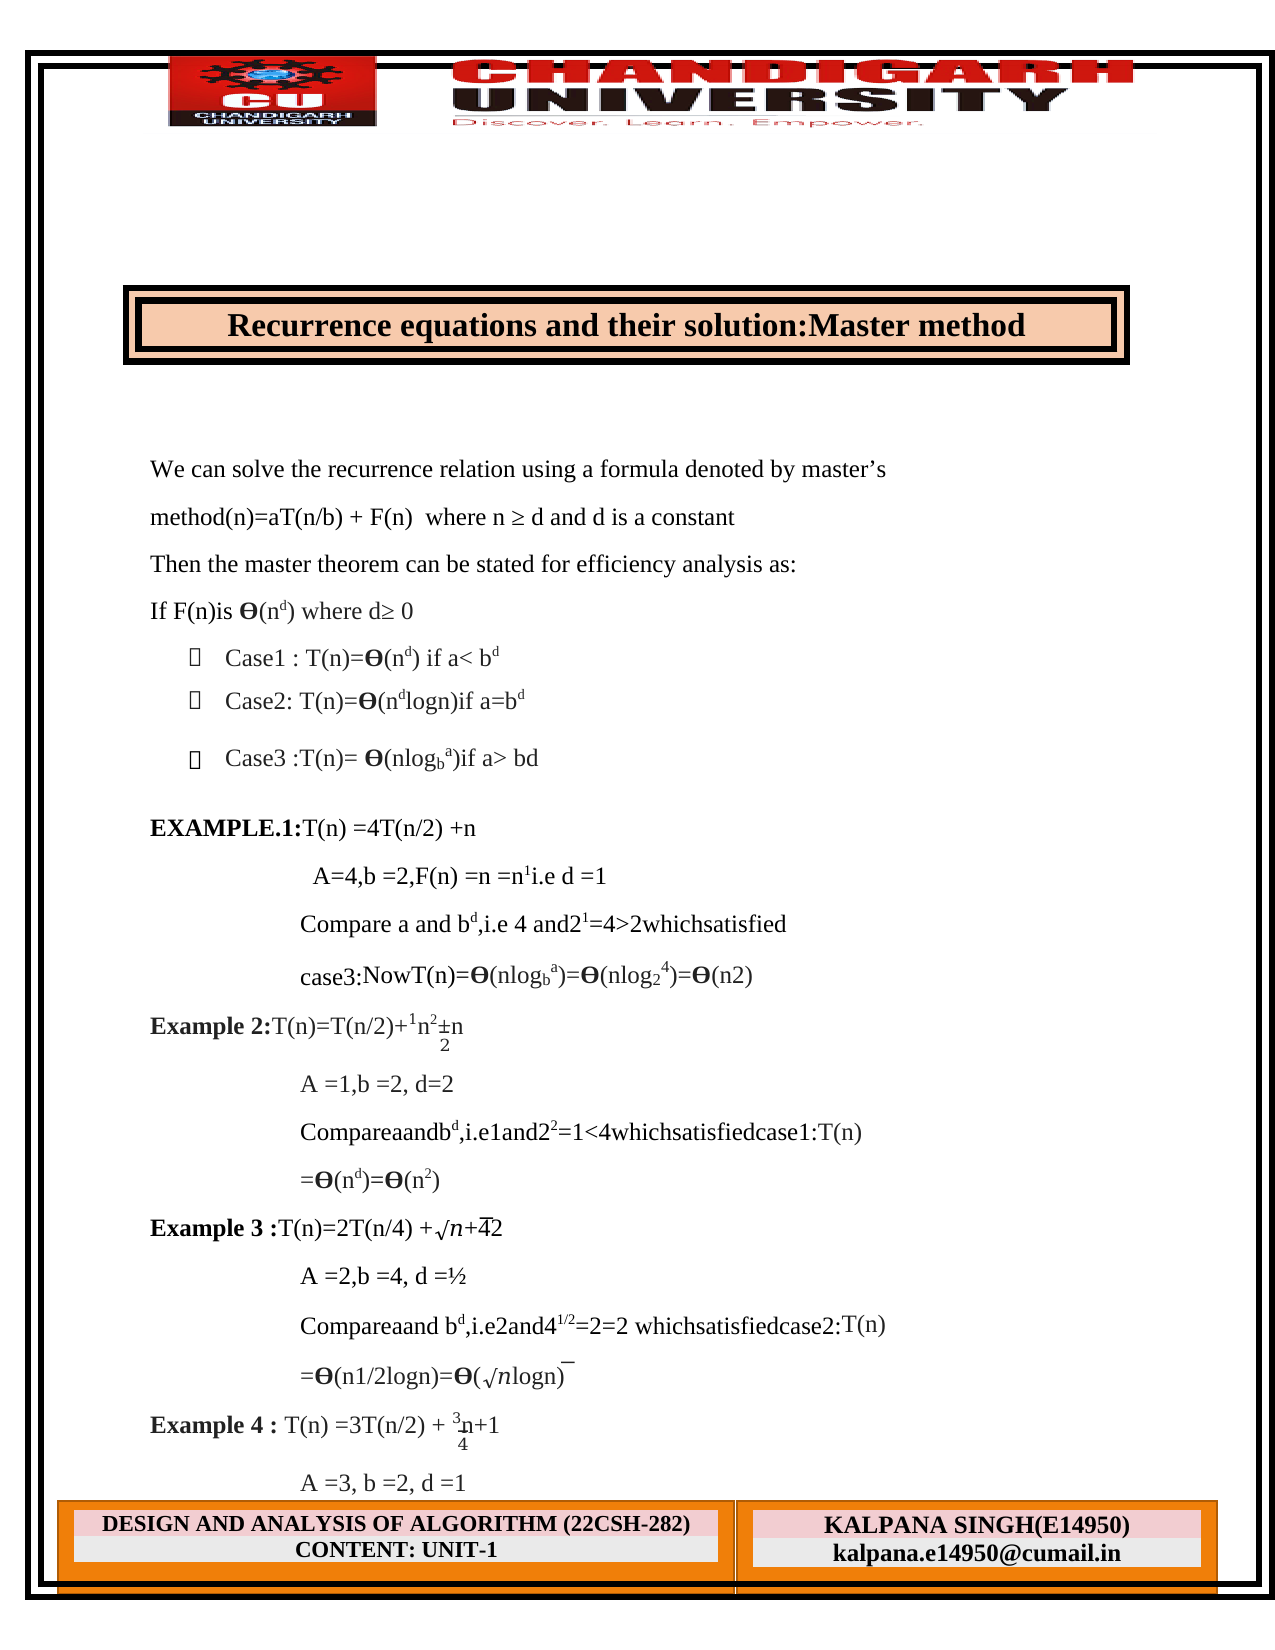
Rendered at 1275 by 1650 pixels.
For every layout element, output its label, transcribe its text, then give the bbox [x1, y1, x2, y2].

text Example 2:T(n)=T(n/2)+1n2+n [150, 1015, 1256, 1039]
text A =2,b =4, d =½ [300, 1261, 1256, 1290]
text Recurrence equations and their solution:Master method [129, 291, 1124, 358]
text If F(n)is ϴ(nd) where d≥ 0 [150, 596, 807, 625]
list Case3 :T(n)= ϴ(nlogba)if a> bd [187, 740, 1256, 776]
list Case2: T(n)=ϴ(ndlogn)if a=bd [187, 683, 1256, 717]
text 4 [44, 1438, 901, 1453]
text Example 4 : T(n) =3T(n/2) + 3n+1 [150, 1414, 1256, 1438]
text A =3, b =2, d =1 [300, 1468, 1256, 1497]
text Example 3 :T(n)=2T(n/4) +√𝑛+42 [150, 1213, 1256, 1244]
text EXAMPLE.1:T(n) =4T(n/2) +n [150, 813, 1256, 842]
text A=4,b =2,F(n) =n =n1i.e d =1 [312, 861, 1256, 890]
text 2 [439, 1039, 1256, 1054]
text Then the master theorem can be stated for efficiency analysis as: [150, 549, 807, 578]
text A =1,b =2, d=2 [300, 1069, 1256, 1098]
list Case1 : T(n)=ϴ(nd) if a< bd [187, 644, 1256, 672]
text Compareaand bd,i.e2and41/2=2=2 whichsatisfiedcase2:T(n) =ϴ(n1/2logn)=ϴ(√𝑛logn) [300, 1309, 976, 1392]
text Compare a and bd,i.e 4 and21=4>2whichsatisfied case3:NowT(n)=ϴ(nlogba)=ϴ(nlog24)=ϴ(n2) [300, 909, 976, 991]
text We can solve the recurrence relation using a formula denoted by master’s method(n)=aT(n/b) + F(n) where n ≥ d and d is a constant [150, 454, 976, 530]
text Compareaandbd,i.e1and22=1<4whichsatisfiedcase1:T(n) =ϴ(nd)=ϴ(n2) [300, 1117, 976, 1193]
picture [143, 52, 1157, 134]
